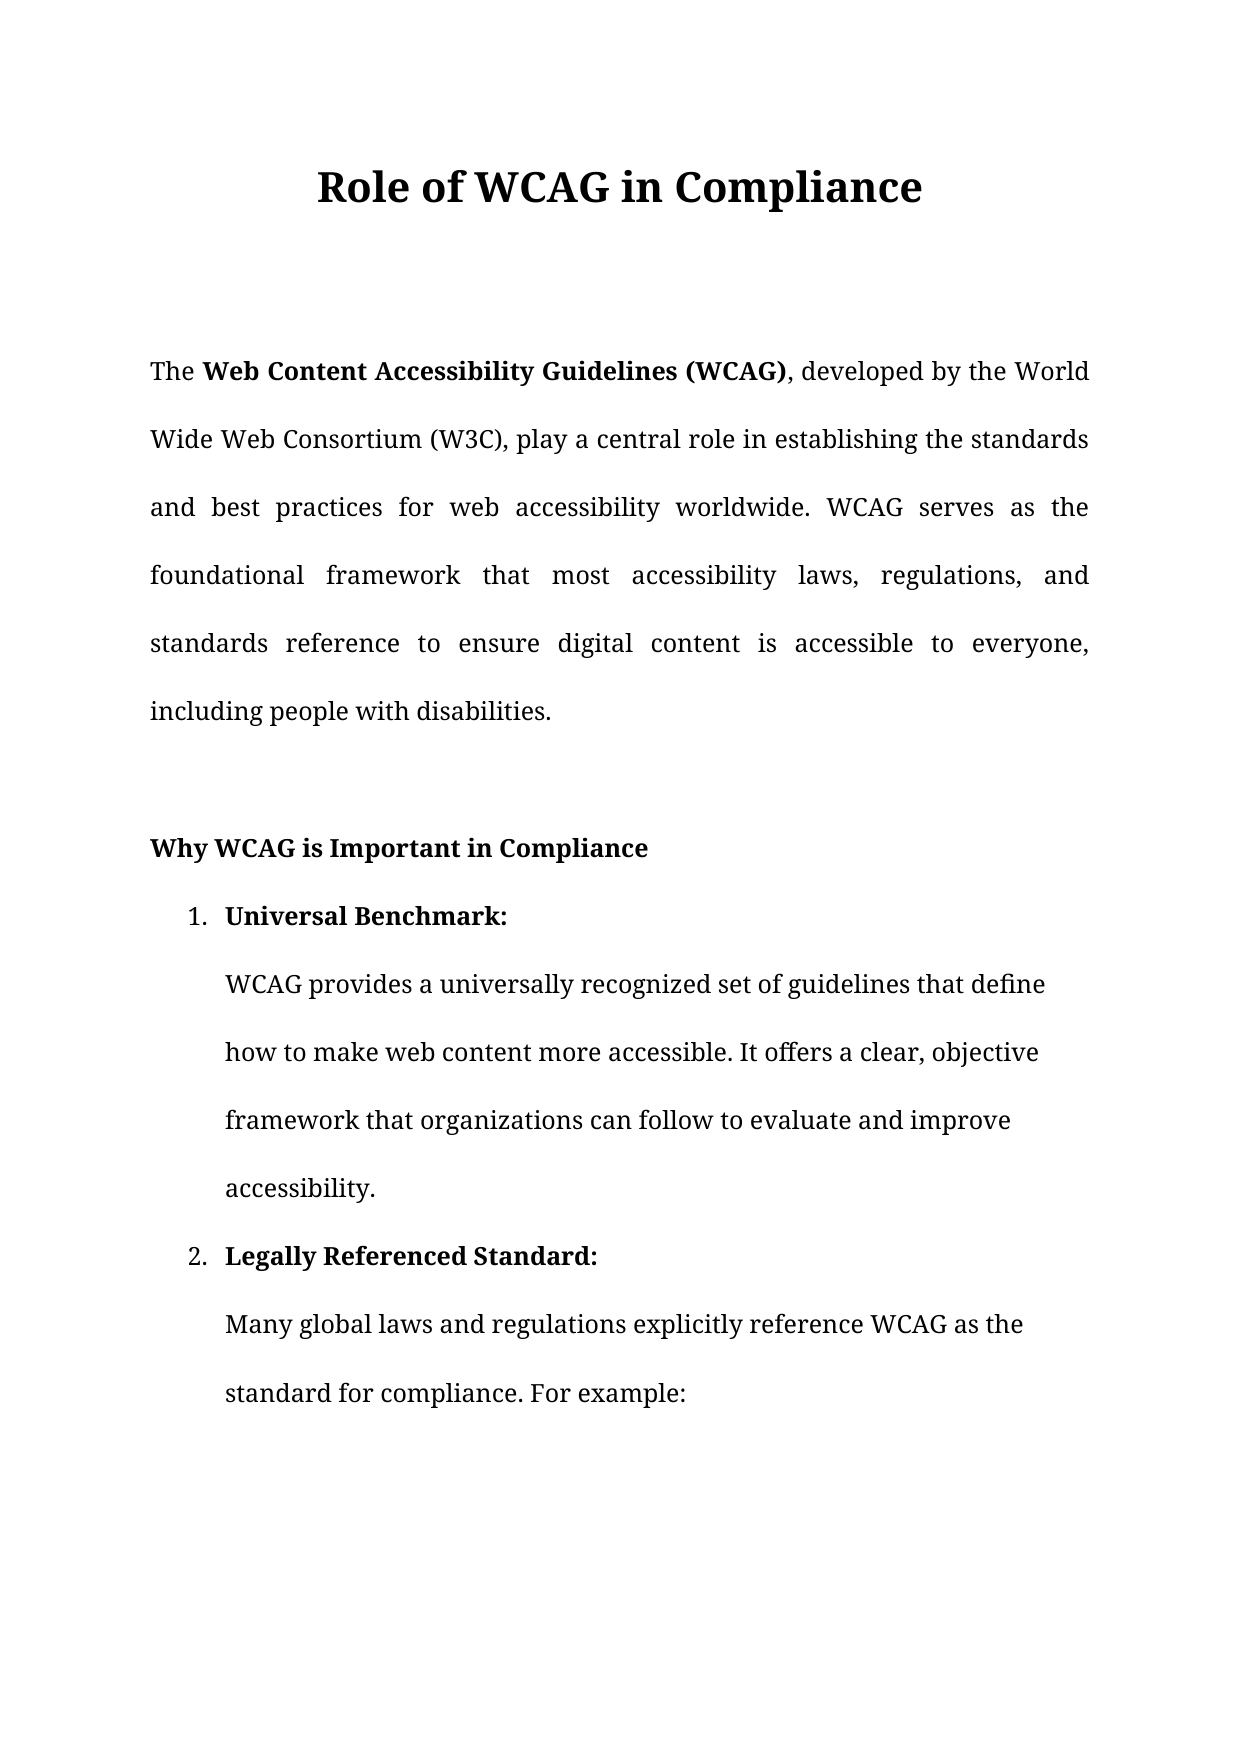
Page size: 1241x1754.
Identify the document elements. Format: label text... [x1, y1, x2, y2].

list Universal Benchmark: WCAG provides a universally recognized set of guidelines that define how to make web content more accessible. It offers a clear, objective framework that organizations can follow to evaluate and improve accessibility. [187, 898, 1090, 1205]
text The Web Content Accessibility Guidelines (WCAG), developed by the World Wide Web Consortium (W3C), play a central role in establishing the standards and best practices for web accessibility worldwide. WCAG serves as the foundational framework that most accessibility laws, regulations, and standards reference to ensure digital content is accessible to everyone, including people with disabilities. [150, 353, 1090, 728]
list Legally Referenced Standard: Many global laws and regulations explicitly reference WCAG as the standard for compliance. For example: [187, 1239, 1090, 1409]
text Role of WCAG in Compliance [150, 158, 1090, 214]
text Why WCAG is Important in Compliance [150, 830, 1090, 864]
